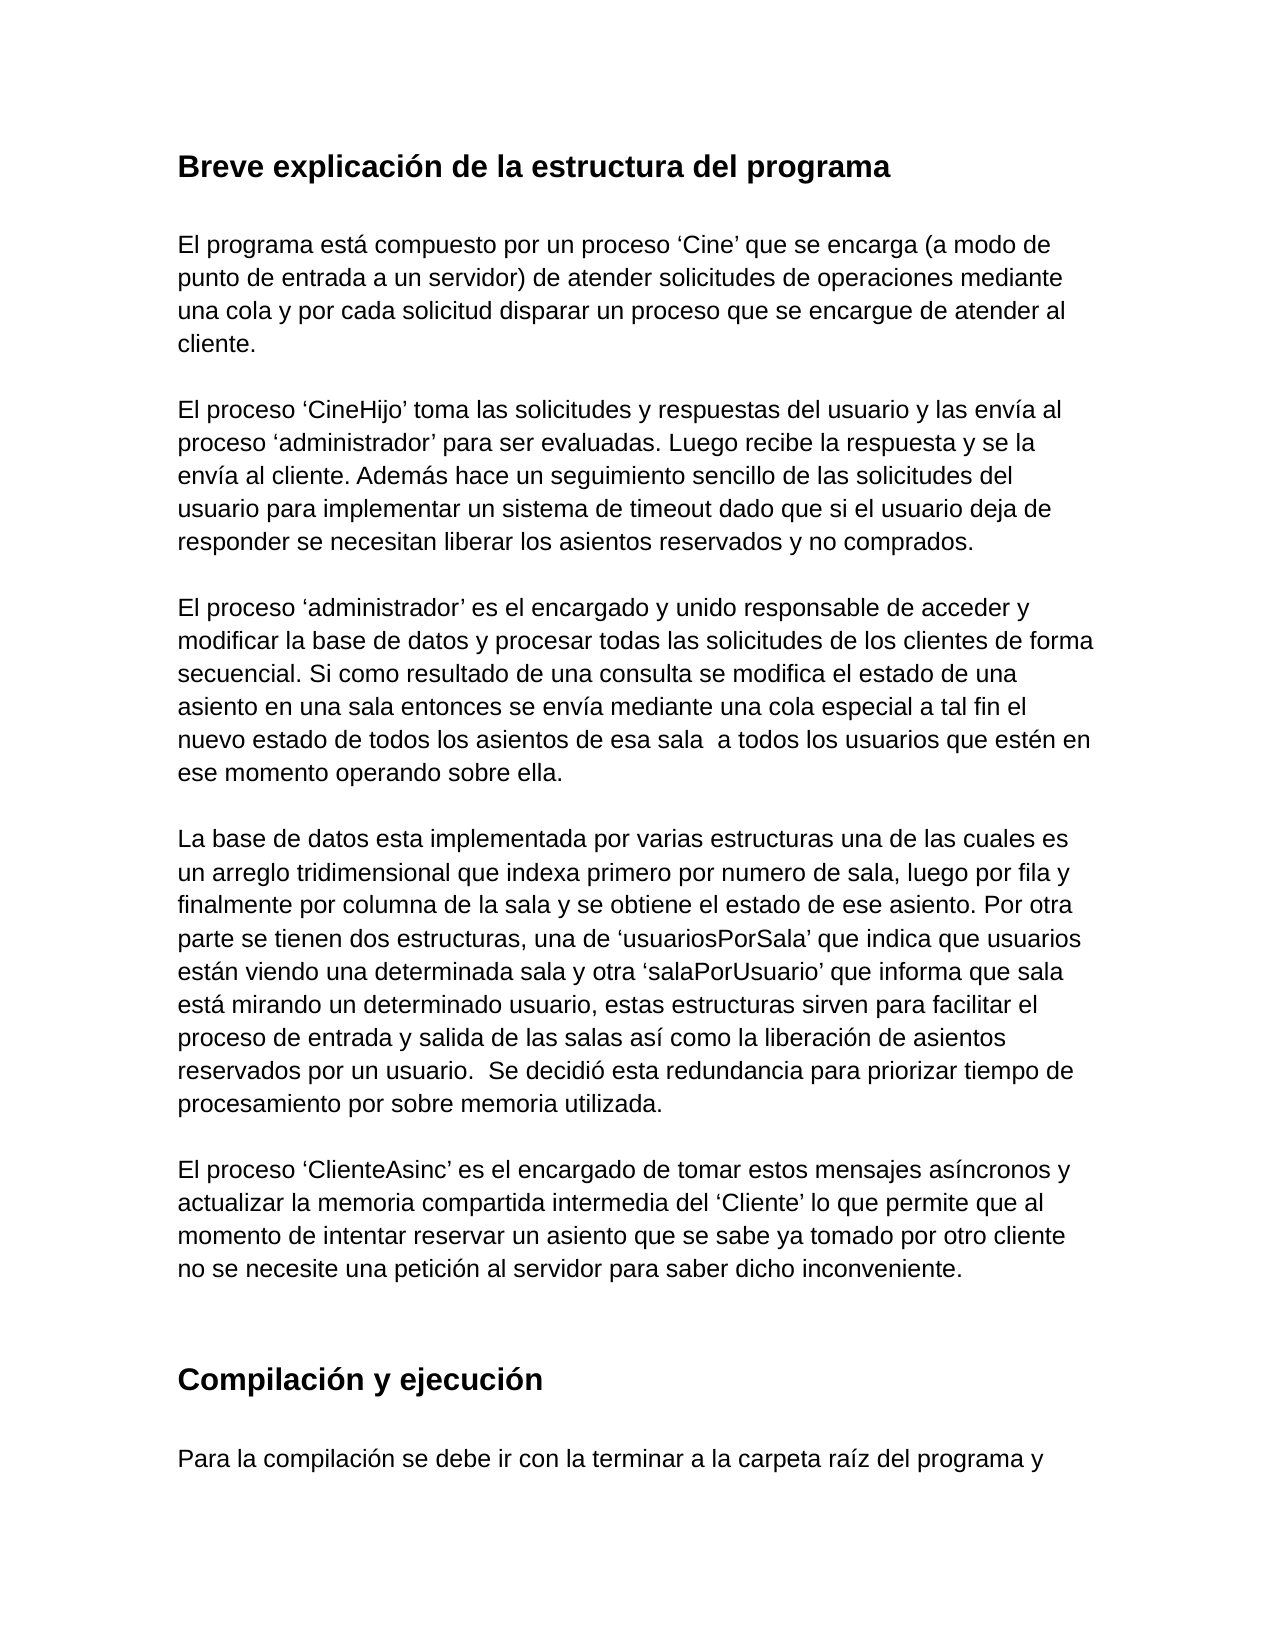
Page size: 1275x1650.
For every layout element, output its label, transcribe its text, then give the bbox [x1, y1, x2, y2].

text La base de datos esta implementada por varias estructuras una de las cuales es un arreglo tridimensional que indexa primero por numero de sala, luego por fila y finalmente por columna de la sala y se obtiene el estado de ese asiento. Por otra parte se tienen dos estructuras, una de ‘usuariosPorSala’ que indica que usuarios están viendo una determinada sala y otra ‘salaPorUsuario’ que informa que sala está mirando un determinado usuario, estas estructuras sirven para facilitar el proceso de entrada y salida de las salas así como la liberación de asientos reservados por un usuario. Se decidió esta redundancia para priorizar tiempo de procesamiento por sobre memoria utilizada. [177, 824, 1098, 1117]
text Compilación y ejecución [177, 1361, 1098, 1397]
text Breve explicación de la estructura del programa [177, 148, 1098, 183]
text El proceso ‘administrador’ es el encargado y unido responsable de acceder y modificar la base de datos y procesar todas las solicitudes de los clientes de forma secuencial. Si como resultado de una consulta se modifica el estado de una asiento en una sala entonces se envía mediante una cola especial a tal fin el nuevo estado de todos los asientos de esa sala a todos los usuarios que estén en ese momento operando sobre ella. [177, 593, 1098, 787]
text El proceso ‘ClienteAsinc’ es el encargado de tomar estos mensajes asíncronos y actualizar la memoria compartida intermedia del ‘Cliente’ lo que permite que al momento de intentar reservar un asiento que se sabe ya tomado por otro cliente no se necesite una petición al servidor para saber dicho inconveniente. [177, 1155, 1098, 1282]
text El programa está compuesto por un proceso ‘Cine’ que se encarga (a modo de punto de entrada a un servidor) de atender solicitudes de operaciones mediante una cola y por cada solicitud disparar un proceso que se encargue de atender al cliente. [177, 230, 1098, 358]
text El proceso ‘CineHijo’ toma las solicitudes y respuestas del usuario y las envía al proceso ‘administrador’ para ser evaluadas. Luego recibe la respuesta y se la envía al cliente. Además hace un seguimiento sencillo de las solicitudes del usuario para implementar un sistema de timeout dado que si el usuario deja de responder se necesitan liberar los asientos reservados y no comprados. [177, 395, 1098, 556]
